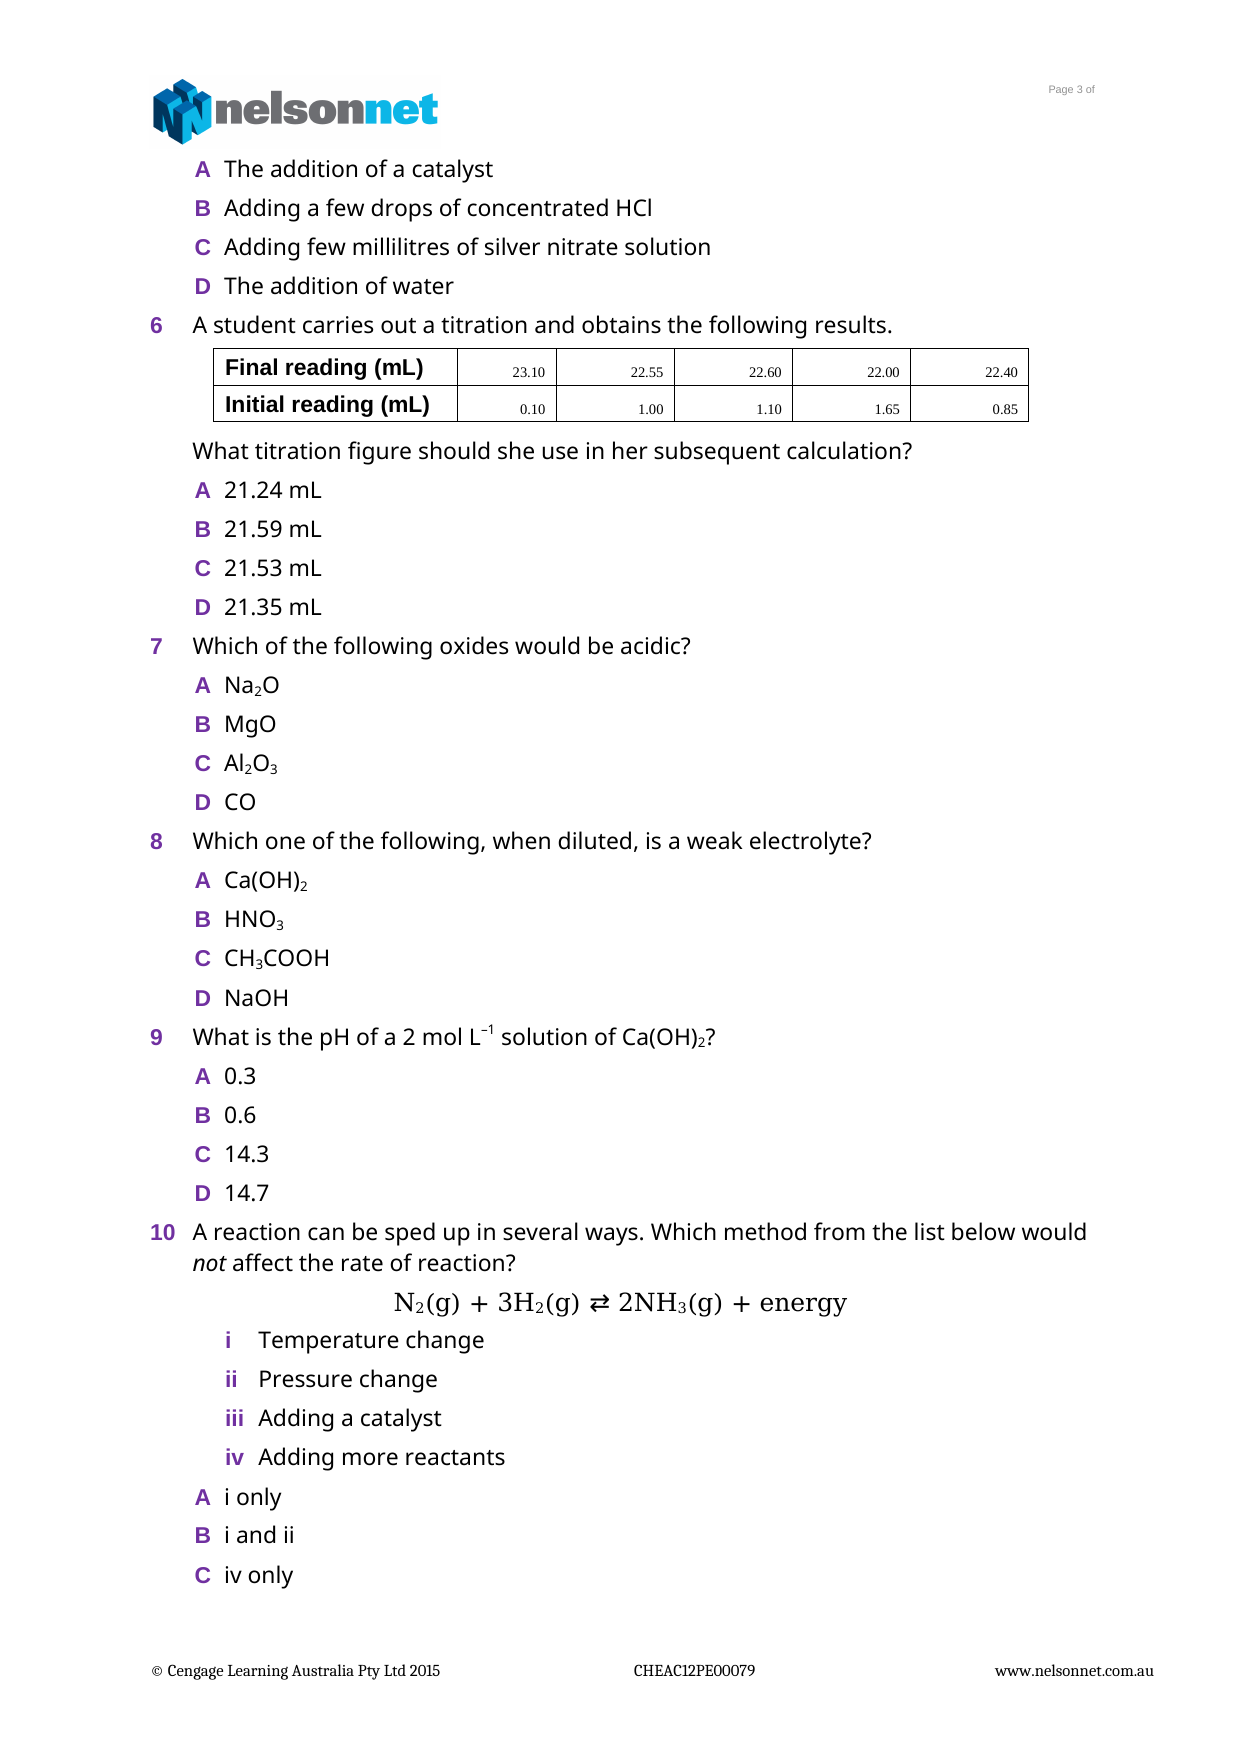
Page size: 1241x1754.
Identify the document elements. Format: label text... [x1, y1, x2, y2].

list C iv only [194, 1558, 1090, 1590]
table_header 23.10 [458, 349, 556, 384]
list D The addition of water [194, 270, 1090, 301]
list B i and ii [194, 1519, 1090, 1551]
table_cell 0.10 [458, 386, 556, 421]
list 10 A reaction can be sped up in several ways. Which method from the list below would not affect the rate of reaction? [150, 1216, 1090, 1278]
list D 21.35 mL [194, 591, 1090, 622]
list D NaOH [194, 981, 1090, 1013]
list iii Adding a catalyst [225, 1402, 1090, 1433]
list 6 A student carries out a titration and obtains the following results. [150, 309, 1090, 340]
list 7 Which of the following oxides would be acidic? [150, 630, 1090, 661]
list 8 Which one of the following, when diluted, is a weak electrolyte? [150, 825, 1090, 856]
list 9 What is the pH of a 2 mol L–1 solution of Ca(OH)2? [150, 1021, 1090, 1052]
list C CH3COOH [194, 942, 1090, 974]
table_cell Initial reading (mL) [214, 386, 457, 421]
table_header 22.00 [793, 349, 910, 384]
list A 0.3 [194, 1059, 1090, 1091]
text N2(g) + 3H2(g) 2NH3(g) + energy [150, 1286, 1090, 1316]
list C Al2O3 [194, 747, 1090, 778]
list C Adding few millilitres of silver nitrate solution [194, 231, 1090, 262]
list D 14.7 [194, 1177, 1090, 1208]
list A Na2O [194, 669, 1090, 700]
list A 21.24 mL [194, 474, 1090, 505]
table_header 22.40 [911, 349, 1028, 384]
list iv Adding more reactants [225, 1441, 1090, 1473]
picture [149, 75, 442, 149]
list ii Pressure change [225, 1363, 1090, 1394]
list D CO [194, 786, 1090, 817]
list B 0.6 [194, 1099, 1090, 1130]
list B 21.59 mL [194, 513, 1090, 544]
list i Temperature change [225, 1324, 1090, 1355]
list C 14.3 [194, 1138, 1090, 1169]
table_cell 1.00 [557, 386, 674, 421]
table_cell 0.85 [911, 386, 1028, 421]
table_header Final reading (mL) [214, 349, 457, 384]
list B MgO [194, 708, 1090, 739]
list A Ca(OH)2 [194, 864, 1090, 896]
list C 21.53 mL [194, 552, 1090, 583]
list B Adding a few drops of concentrated HCl [194, 192, 1090, 223]
table_cell 1.65 [793, 386, 910, 421]
list B HNO3 [194, 903, 1090, 934]
table_header 22.55 [557, 349, 674, 384]
list What titration figure should she use in her subsequent calculation? [192, 434, 1090, 466]
table_cell 1.10 [675, 386, 792, 421]
list A The addition of a catalyst [194, 153, 1090, 184]
list A i only [194, 1480, 1090, 1512]
table_header 22.60 [675, 349, 792, 384]
